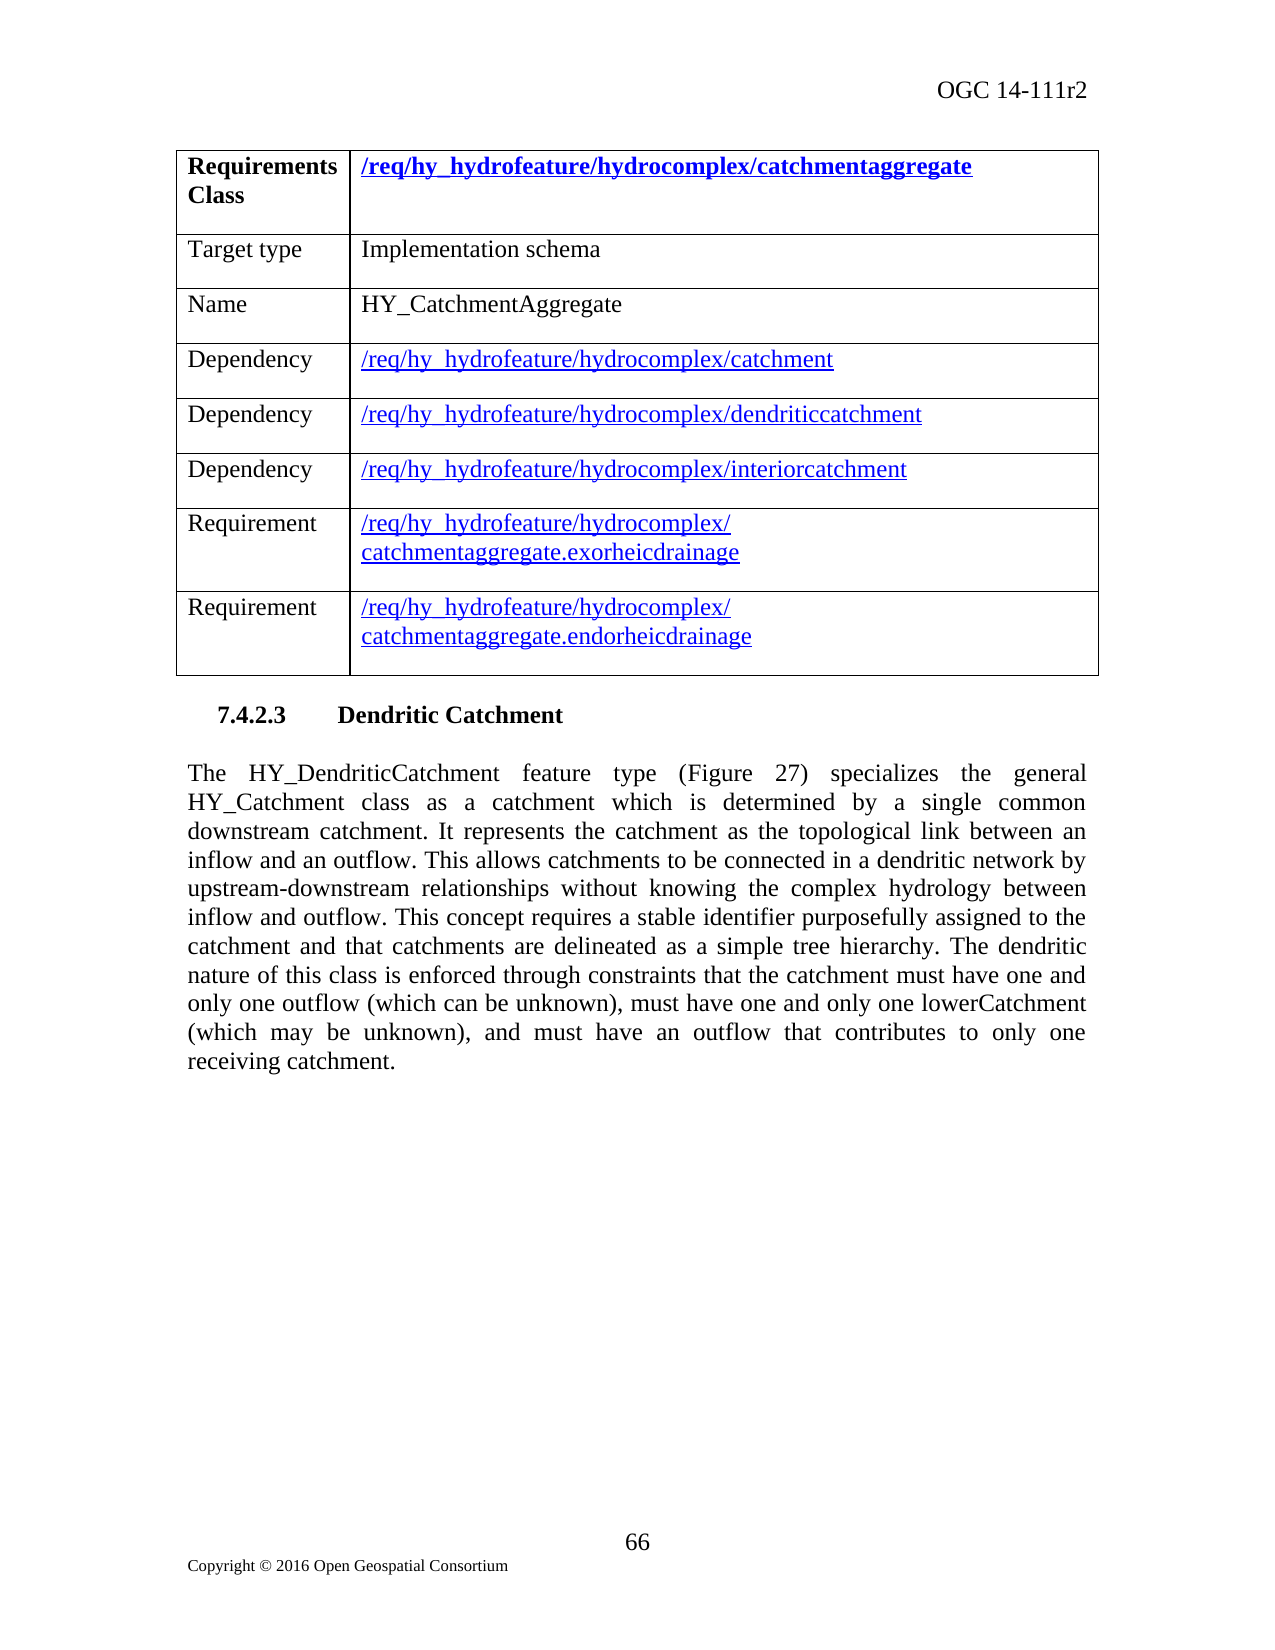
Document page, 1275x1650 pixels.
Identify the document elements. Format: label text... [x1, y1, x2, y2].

table_cell /req/hy_hydrofeature/hydrocomplex/catchmentaggregate.exorheicdrainage [351, 509, 1098, 591]
table_cell /req/hy_hydrofeature/hydrocomplex/catchmentaggregate.endorheicdrainage [351, 592, 1098, 674]
table_cell /req/hy_hydrofeature/hydrocomplex/dendriticcatchment [351, 399, 1098, 453]
table_cell Target type [177, 235, 349, 288]
table_cell Name [177, 289, 349, 343]
table_cell /req/hy_hydrofeature/hydrocomplex/catchment [351, 344, 1098, 398]
subtitle Dendritic Catchment [217, 701, 1087, 729]
table_cell Implementation schema [351, 235, 1098, 288]
table_header /req/hy_hydrofeature/hydrocomplex/catchmentaggregate [351, 151, 1098, 233]
table_cell Dependency [177, 454, 349, 507]
table_cell Requirement [177, 509, 349, 591]
table_cell Dependency [177, 344, 349, 398]
table_cell Requirement [177, 592, 349, 674]
table_header Requirements Class [177, 151, 349, 233]
table_cell /req/hy_hydrofeature/hydrocomplex/interiorcatchment [351, 454, 1098, 507]
text The HY_DendriticCatchment feature type (Figure 27) specializes the general HY_Catchment class as a catchment which is determined by a single common downstream catchment. It represents the catchment as the topological link between an inflow and an outflow. This allows catchments to be connected in a dendritic network by upstream-downstream relationships without knowing the complex hydrology between inflow and outflow. This concept requires a stable identifier purposefully assigned to the catchment and that catchments are delineated as a simple tree hierarchy. The dendritic nature of this class is enforced through constraints that the catchment must have one and only one outflow (which can be unknown), must have one and only one lowerCatchment (which may be unknown), and must have an outflow that contributes to only one receiving catchment. [187, 758, 1087, 1075]
table_cell Dependency [177, 399, 349, 453]
table_cell HY_CatchmentAggregate [351, 289, 1098, 343]
